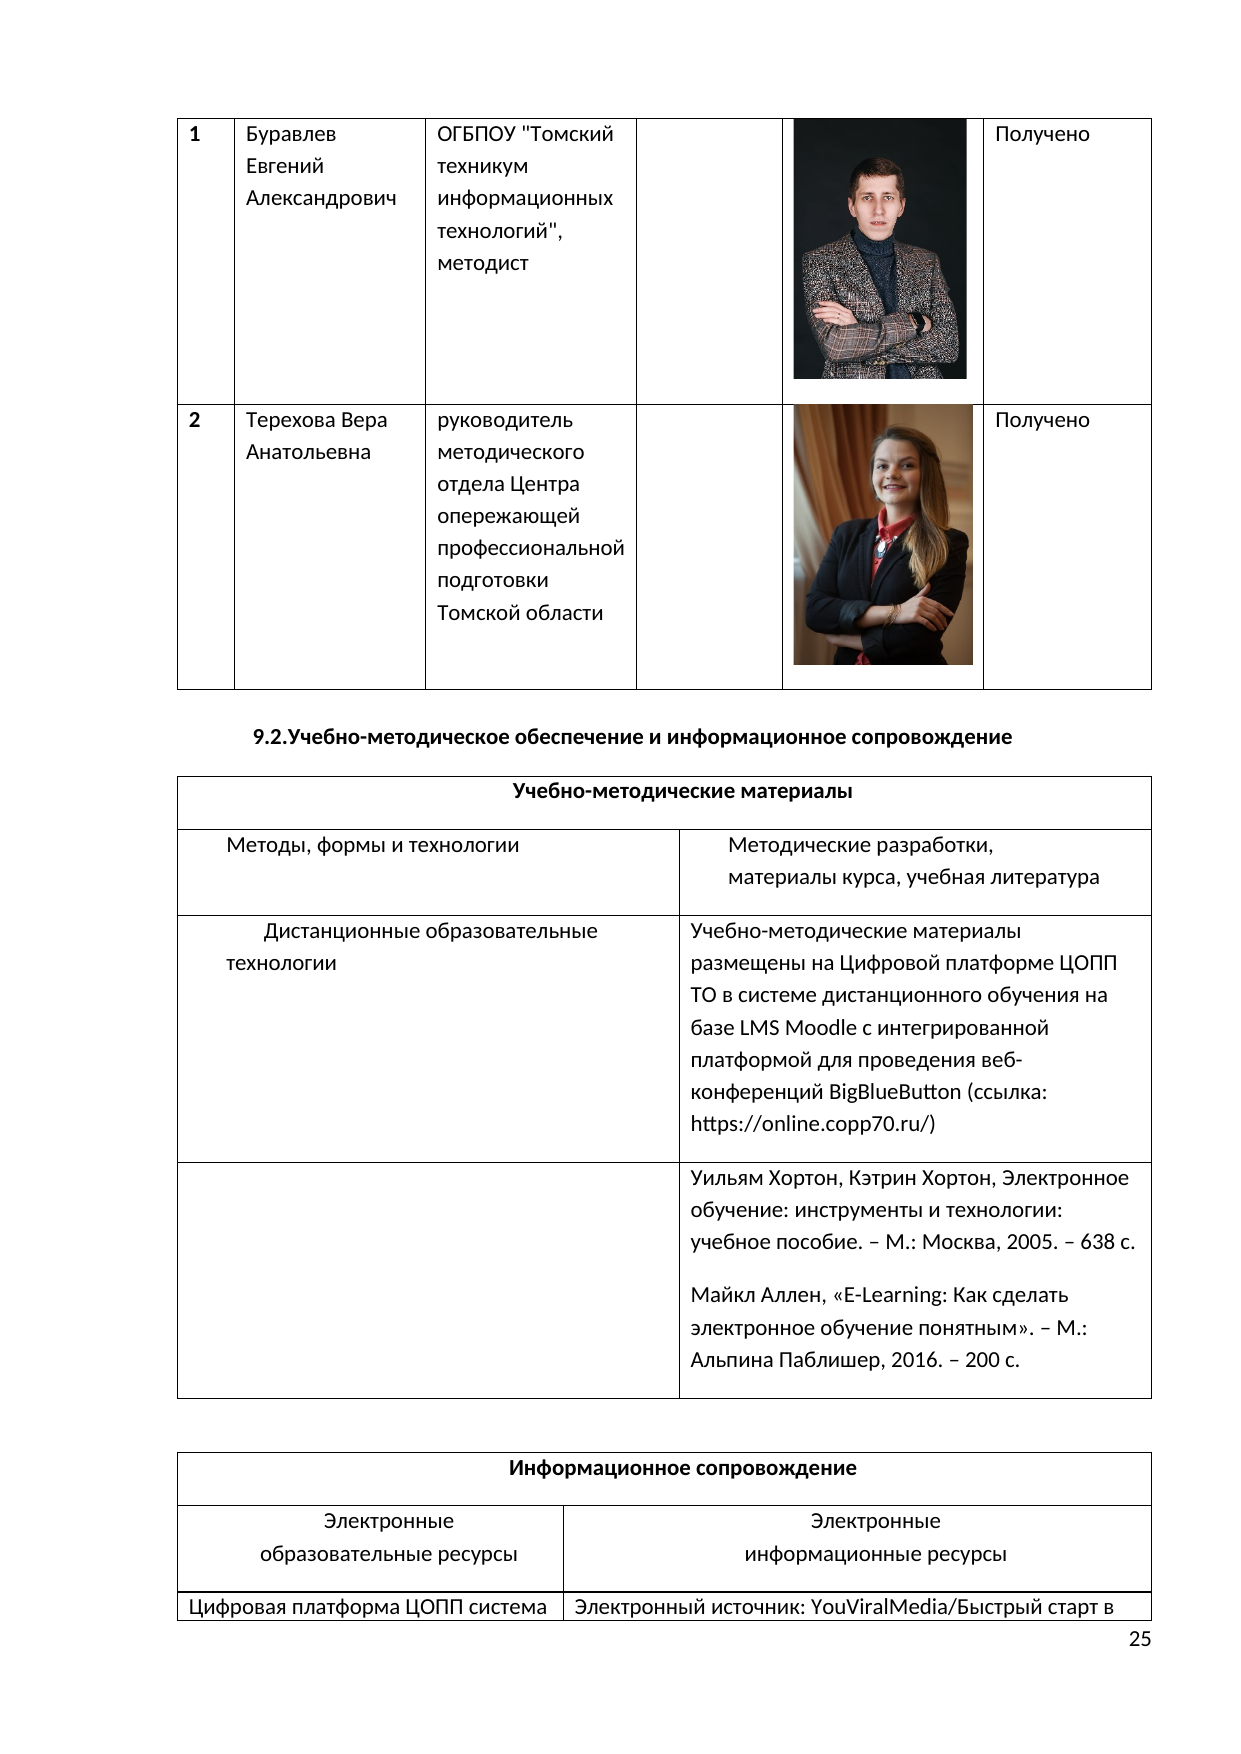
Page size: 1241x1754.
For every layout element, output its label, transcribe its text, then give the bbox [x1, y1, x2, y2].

table_cell Получено [984, 405, 1151, 689]
picture [793, 119, 967, 379]
table_cell Учебно-методические материалы размещены на Цифровой платформе ЦОПП ТО в системе дистанционного обучения на базе LMS Moodle с интегрированной платформой для проведения веб-конференций BigBlueButton (ссылка: https://online.copp70.ru/) [680, 916, 1151, 1162]
table_cell Буравлев Евгений Александрович [235, 119, 425, 404]
table_header Учебно-методические материалы [178, 777, 1151, 829]
table_cell [783, 119, 983, 404]
table_cell руководитель методического отдела Центра опережающей профессиональной подготовки Томской области [426, 405, 636, 689]
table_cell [178, 1593, 563, 1620]
table_cell [637, 405, 782, 689]
table_cell Терехова Вера Анатольевна [235, 405, 425, 689]
table_cell Получено [984, 119, 1151, 404]
table_cell Электронные образовательные ресурсы [178, 1506, 563, 1591]
table_cell Уильям Хортон, Кэтрин Хортон, Электронное обучение: инструменты и технологии: учебное пособие. – М.: Москва, 2005. – 638 с. Майкл Аллен, «E-Learning: Как сделать электронное обучение понятным». – М.: Альпина Паблишер, 2016. – 200 с. [680, 1163, 1151, 1398]
table_cell Электронные информационные ресурсы [564, 1506, 1151, 1591]
table_cell Дистанционные образовательные технологии [178, 916, 679, 1162]
list 9.2.Учебно-методическое обеспечение и информационное сопровождение [252, 722, 1152, 751]
table_cell [178, 1163, 679, 1398]
table_cell 1 [178, 119, 234, 404]
table_cell [783, 405, 983, 689]
picture [793, 404, 973, 665]
table_cell 2 [178, 405, 234, 689]
table_header Информационное сопровождение [178, 1453, 1151, 1505]
table_cell Методы, формы и технологии [178, 830, 679, 915]
table_cell ОГБПОУ "Томский техникум информационных технологий", методист [426, 119, 636, 404]
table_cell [564, 1593, 1151, 1620]
table_cell [637, 119, 782, 404]
table_cell Методические разработки, материалы курса, учебная литература [680, 830, 1151, 915]
